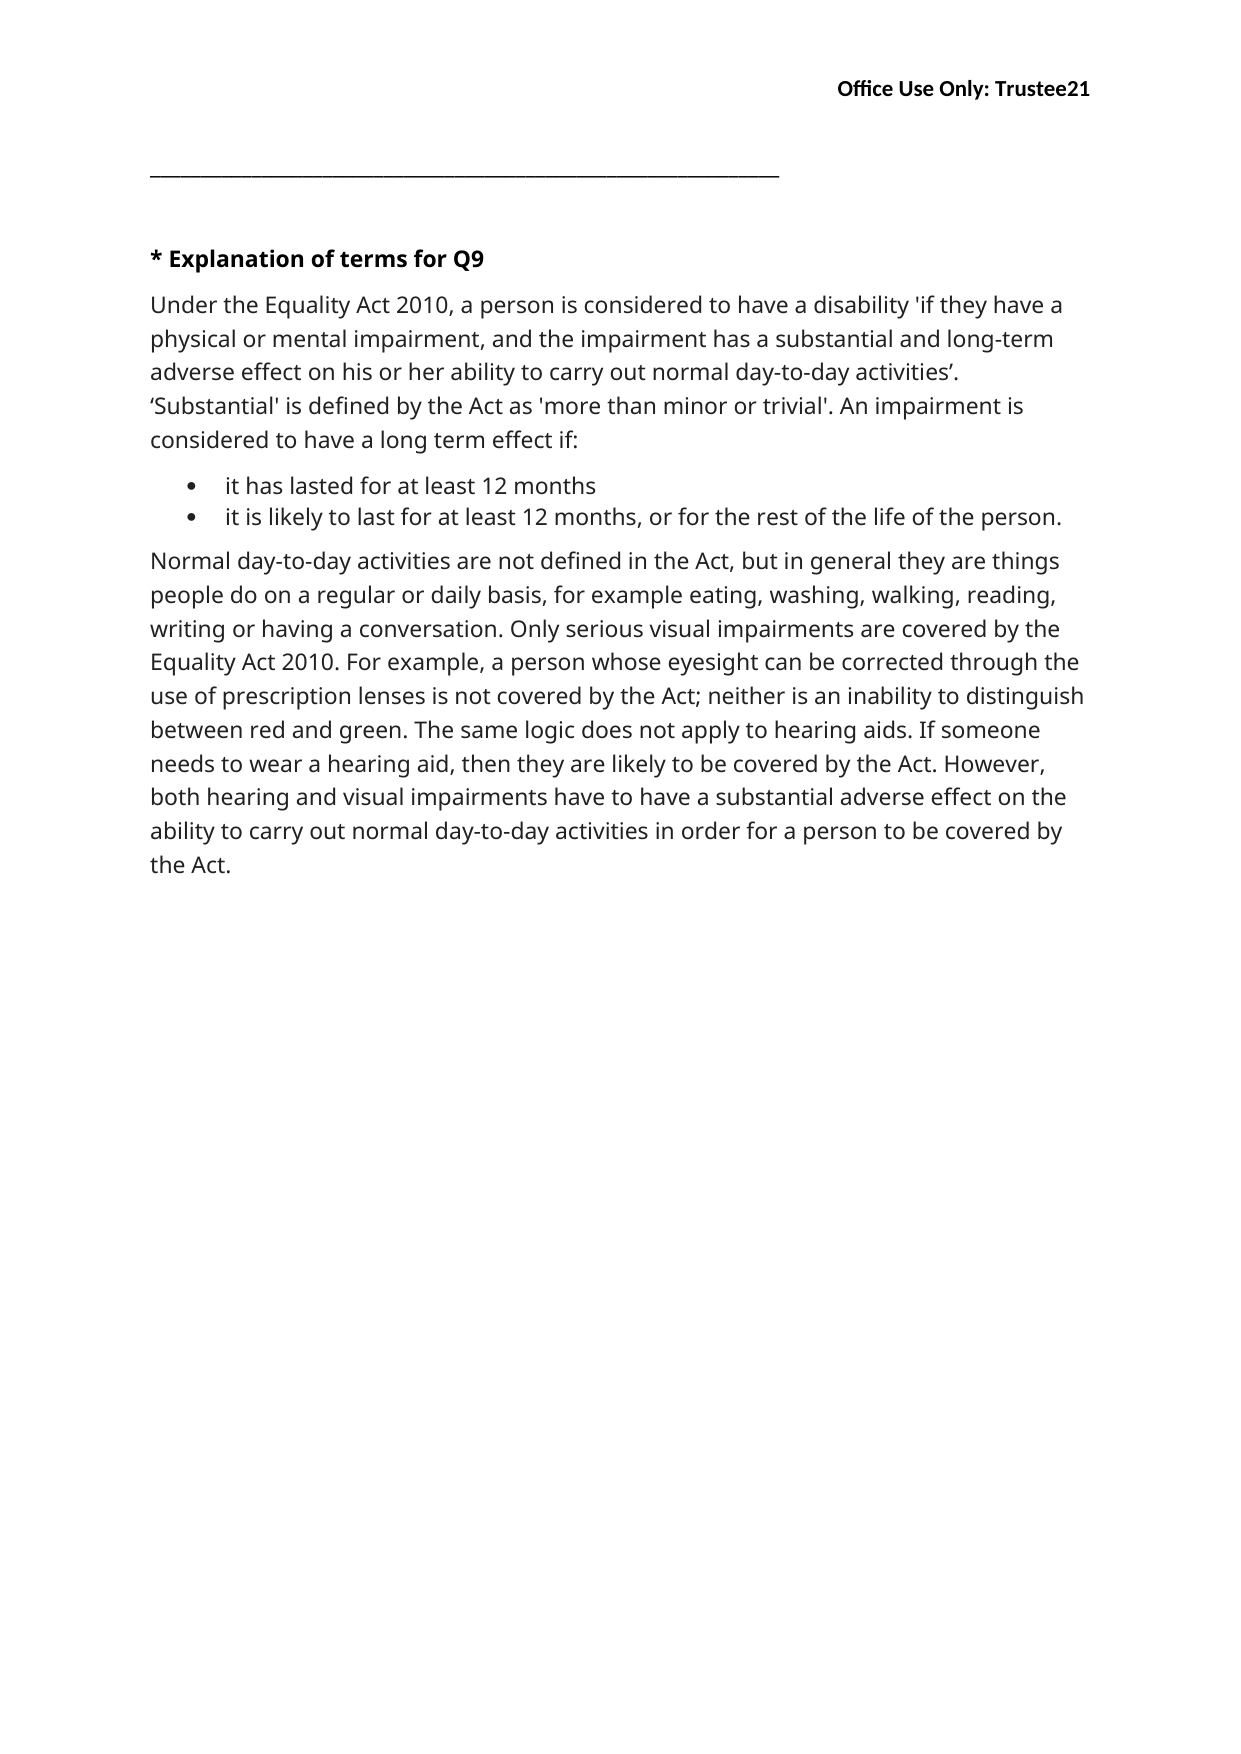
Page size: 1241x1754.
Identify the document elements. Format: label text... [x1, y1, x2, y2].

text ______________________________________________________________ [150, 150, 1090, 181]
text Normal day-to-day activities are not defined in the Act, but in general they are things people do on a regular or daily basis, for example eating, washing, walking, reading, writing or having a conversation. Only serious visual impairments are covered by the Equality Act 2010. For example, a person whose eyesight can be corrected through the use of prescription lenses is not covered by the Act; neither is an inability to distinguish between red and green. The same logic does not apply to hearing aids. If someone needs to wear a hearing aid, then they are likely to be covered by the Act. However, both hearing and visual impairments have to have a substantial adverse effect on the ability to carry out normal day-to-day activities in order for a person to be covered by the Act. [150, 545, 1090, 880]
text Under the Equality Act 2010, a person is considered to have a disability 'if they have a physical or mental impairment, and the impairment has a substantial and long-term adverse effect on his or her ability to carry out normal day-to-day activities’. ‘Substantial' is defined by the Act as 'more than minor or trivial'. An impairment is considered to have a long term effect if: [150, 289, 1090, 455]
text * Explanation of terms for Q9 [150, 242, 1090, 274]
list it has lasted for at least 12 months [187, 470, 1090, 501]
list it is likely to last for at least 12 months, or for the rest of the life of the person. [187, 501, 1090, 532]
